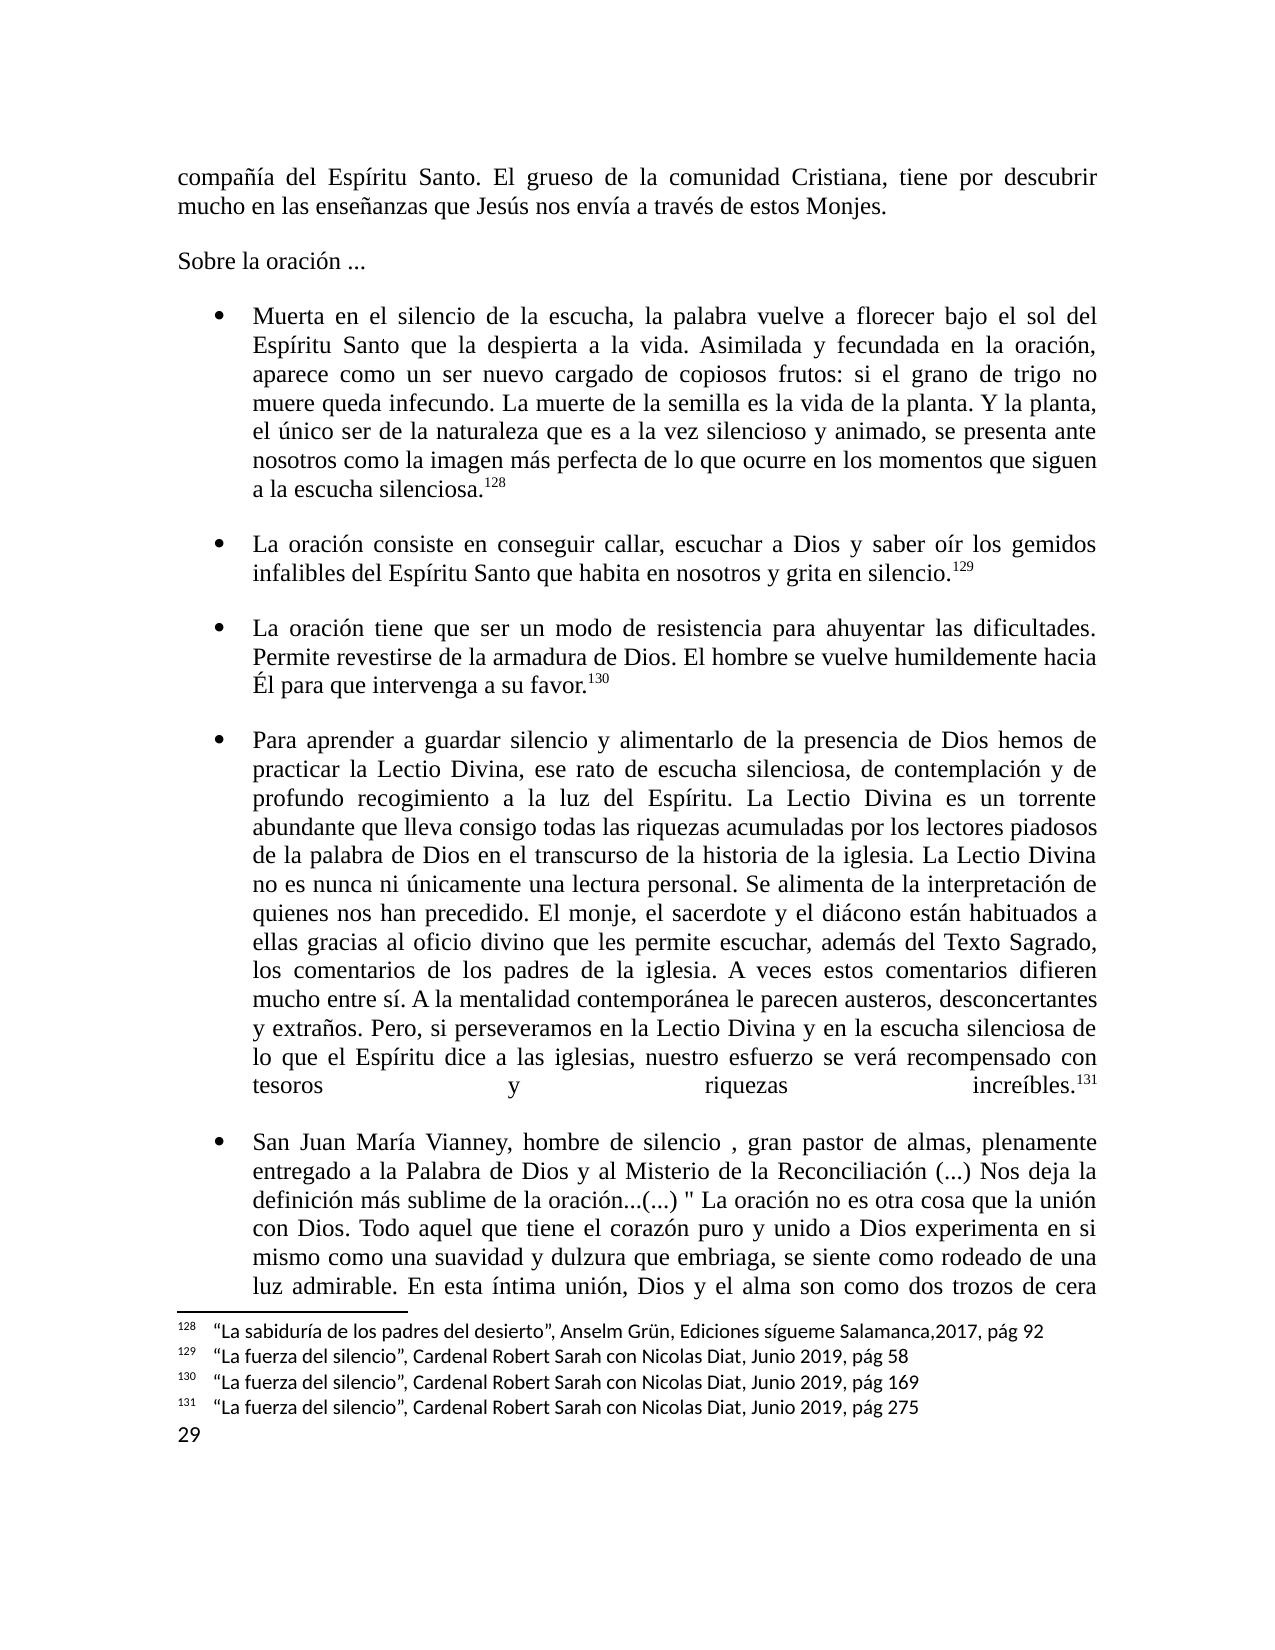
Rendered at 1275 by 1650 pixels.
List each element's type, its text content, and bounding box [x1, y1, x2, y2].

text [177, 162, 1098, 220]
list La oración consiste en conseguir callar, escuchar a Dios y saber oír los gemidos infalibles del Espíritu Santo que habita en nosotros y grita en silencio. [215, 529, 1098, 587]
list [215, 1127, 1098, 1300]
list Para aprender a guardar silencio y alimentarlo de la presencia de Dios hemos de practicar la Lectio Divina, ese rato de escucha silenciosa, de contemplación y de profundo recogimiento a la luz del Espíritu. La Lectio Divina es un torrente abundante que lleva consigo todas las riquezas acumuladas por los lectores piadosos de la palabra de Dios en el transcurso de la historia de la iglesia. La Lectio Divina no es nunca ni únicamente una lectura personal. Se alimenta de la interpretación de quienes nos han precedido. El monje, el sacerdote y el diácono están habituados a ellas gracias al oficio divino que les permite escuchar, además del Texto Sagrado, los comentarios de los padres de la iglesia. A veces estos comentarios difieren mucho entre sí. A la mentalidad contemporánea le parecen austeros, desconcertantes y extraños. Pero, si perseveramos en la Lectio Divina y en la escucha silenciosa de lo que el Espíritu dice a las iglesias, nuestro esfuerzo se verá recompensado con tesoros y riquezas increíbles. [215, 726, 1098, 1127]
list Muerta en el silencio de la escucha, la palabra vuelve a florecer bajo el sol del Espíritu Santo que la despierta a la vida. Asimilada y fecundada en la oración, aparece como un ser nuevo cargado de copiosos frutos: si el grano de trigo no muere queda infecundo. La muerte de la semilla es la vida de la planta. Y la planta, el único ser de la naturaleza que es a la vez silencioso y animado, se presenta ante nosotros como la imagen más perfecta de lo que ocurre en los momentos que siguen a la escucha silenciosa. [215, 301, 1098, 503]
list La oración tiene que ser un modo de resistencia para ahuyentar las dificultades. Permite revestirse de la armadura de Dios. El hombre se vuelve humildemente hacia Él para que intervenga a su favor. [215, 613, 1098, 699]
text Sobre la oración ... [177, 246, 1098, 275]
